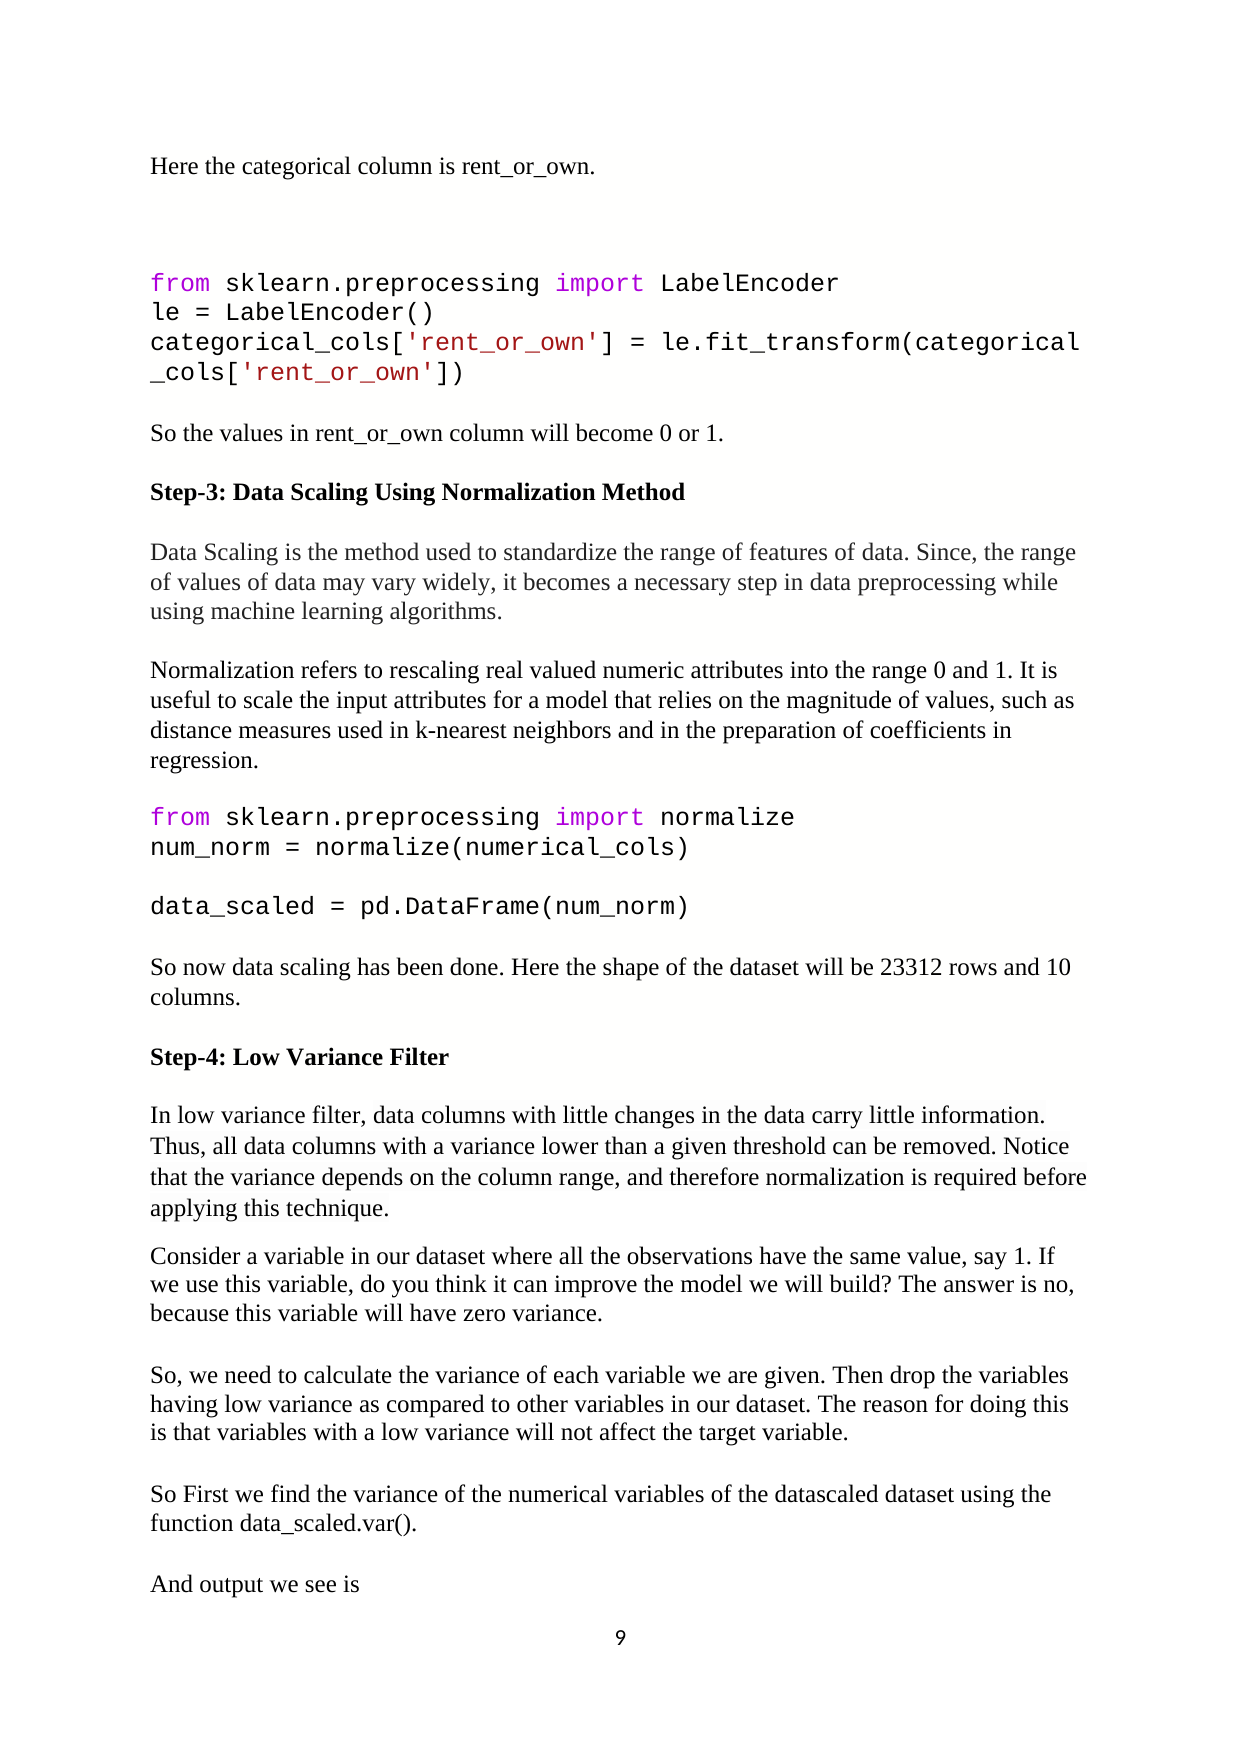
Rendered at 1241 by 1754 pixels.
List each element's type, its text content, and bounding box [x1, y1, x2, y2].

text Step-3: Data Scaling Using Normalization Method [150, 477, 1090, 506]
text In low variance filter, data columns with little changes in the data carry little information. Thus, all data columns with a variance lower than a given threshold can be removed. Notice that the variance depends on the column range, and therefore normalization is required before applying this technique. [150, 1100, 1090, 1222]
text num_norm = normalize(numerical_cols) [150, 833, 1090, 862]
text from sklearn.preprocessing import LabelEncoder [150, 269, 1090, 298]
text from sklearn.preprocessing import normalize [150, 803, 1090, 833]
text le = LabelEncoder() [150, 298, 1090, 328]
text data_scaled = pd.DataFrame(num_norm) [150, 892, 1090, 922]
text And output we see is [150, 1569, 1090, 1598]
text Step-4: Low Variance Filter [150, 1041, 1090, 1070]
text Normalization refers to rescaling real valued numeric attributes into the range 0 and 1. It is useful to scale the input attributes for a model that relies on the magnitude of values, such as distance measures used in k-nearest neighbors and in the preparation of coefficients in regression. [150, 655, 1090, 773]
text Data Scaling is the method used to standardize the range of features of data. Since, the range of values of data may vary widely, it becomes a necessary step in data preprocessing while using machine learning algorithms. [150, 536, 1090, 625]
text So now data scaling has been done. Here the shape of the dataset will be 23312 rows and 10 columns. [150, 952, 1090, 1011]
text Here the categorical column is rent_or_own. [150, 150, 1090, 180]
text So the values in rent_or_own column will become 0 or 1. [150, 417, 1090, 447]
text categorical_cols['rent_or_own'] = le.fit_transform(categorical_cols['rent_or_own']) [150, 328, 1090, 387]
text Consider a variable in our dataset where all the observations have the same value, say 1. If we use this variable, do you think it can improve the model we will build? The answer is no, because this variable will have zero variance. [150, 1241, 1090, 1327]
text So, we need to calculate the variance of each variable we are given. Then drop the variables having low variance as compared to other variables in our dataset. The reason for doing this is that variables with a low variance will not affect the target variable. [150, 1360, 1090, 1446]
text So First we find the variance of the numerical variables of the datascaled dataset using the function data_scaled.var(). [150, 1479, 1090, 1536]
